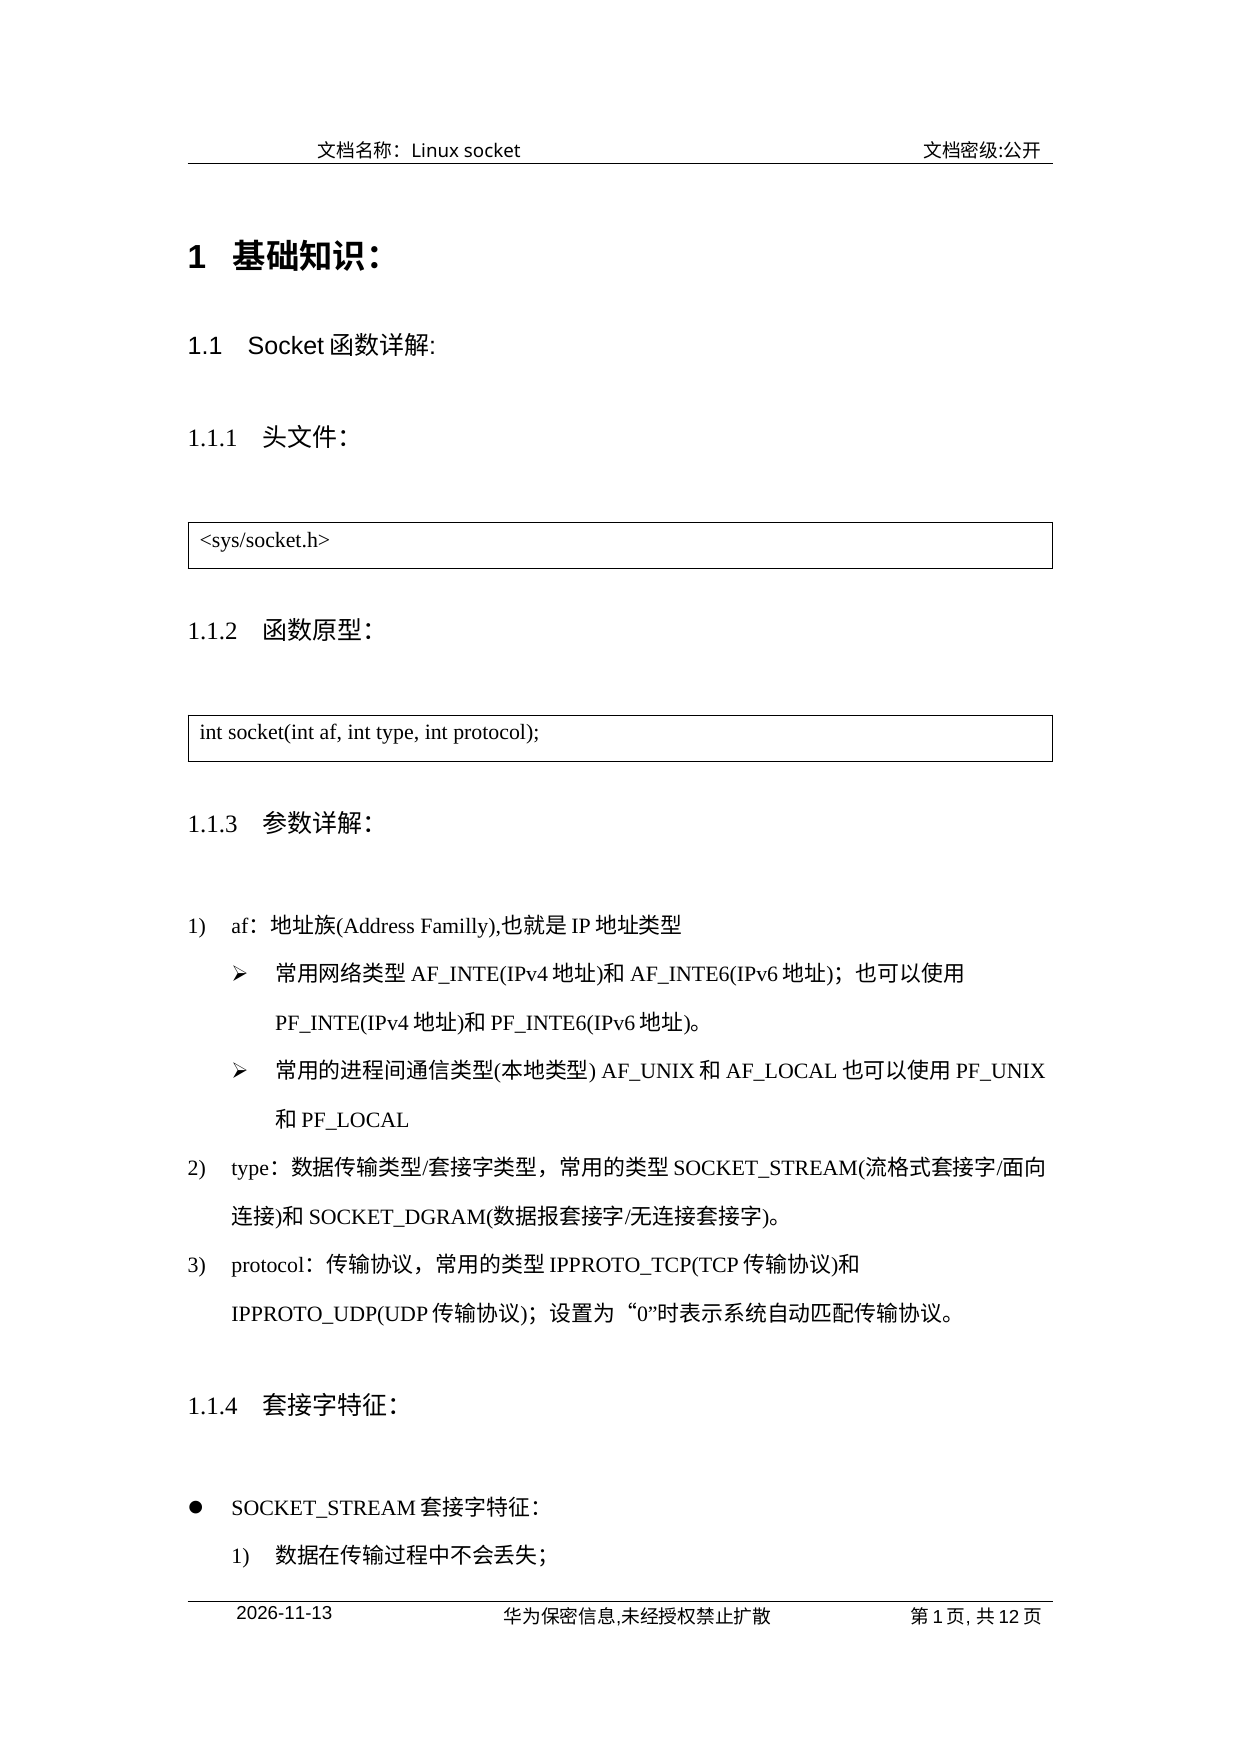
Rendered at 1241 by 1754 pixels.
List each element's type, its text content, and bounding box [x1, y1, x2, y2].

list protocol：传输协议，常用的类型IPPROTO_TCP(TCP传输协议)和IPPROTO_UDP(UDP传输协议)；设置为“0”时表示系统自动匹配传输协议。 [187, 1247, 1053, 1328]
list af：地址族(Address Familly),也就是IP地址类型 [187, 907, 1053, 940]
subtitle Socket函数详解: [187, 311, 1053, 376]
subtitle 函数原型： [187, 596, 1053, 661]
table_header <sys/socket.h> [189, 523, 1052, 568]
list 数据在传输过程中不会丢失； [231, 1538, 1053, 1570]
subtitle 套接字特征： [187, 1371, 1053, 1436]
list 常用网络类型AF_INTE(IPv4地址)和AF_INTE6(IPv6地址)；也可以使用PF_INTE(IPv4地址)和PF_INTE6(IPv6地址)。 [231, 956, 1053, 1037]
list 常用的进程间通信类型(本地类型) AF_UNIX和AF_LOCAL也可以使用PF_UNIX和PF_LOCAL [231, 1053, 1053, 1134]
list SOCKET_STREAM套接字特征： [187, 1489, 1053, 1522]
subtitle 参数详解： [187, 789, 1053, 854]
subtitle 基础知识： [187, 221, 1053, 286]
list type：数据传输类型/套接字类型，常用的类型SOCKET_STREAM(流格式套接字/面向连接)和SOCKET_DGRAM(数据报套接字/无连接套接字)。 [187, 1150, 1053, 1231]
subtitle 头文件： [187, 403, 1053, 468]
table_header int socket(int af, int type, int protocol); [189, 716, 1052, 761]
